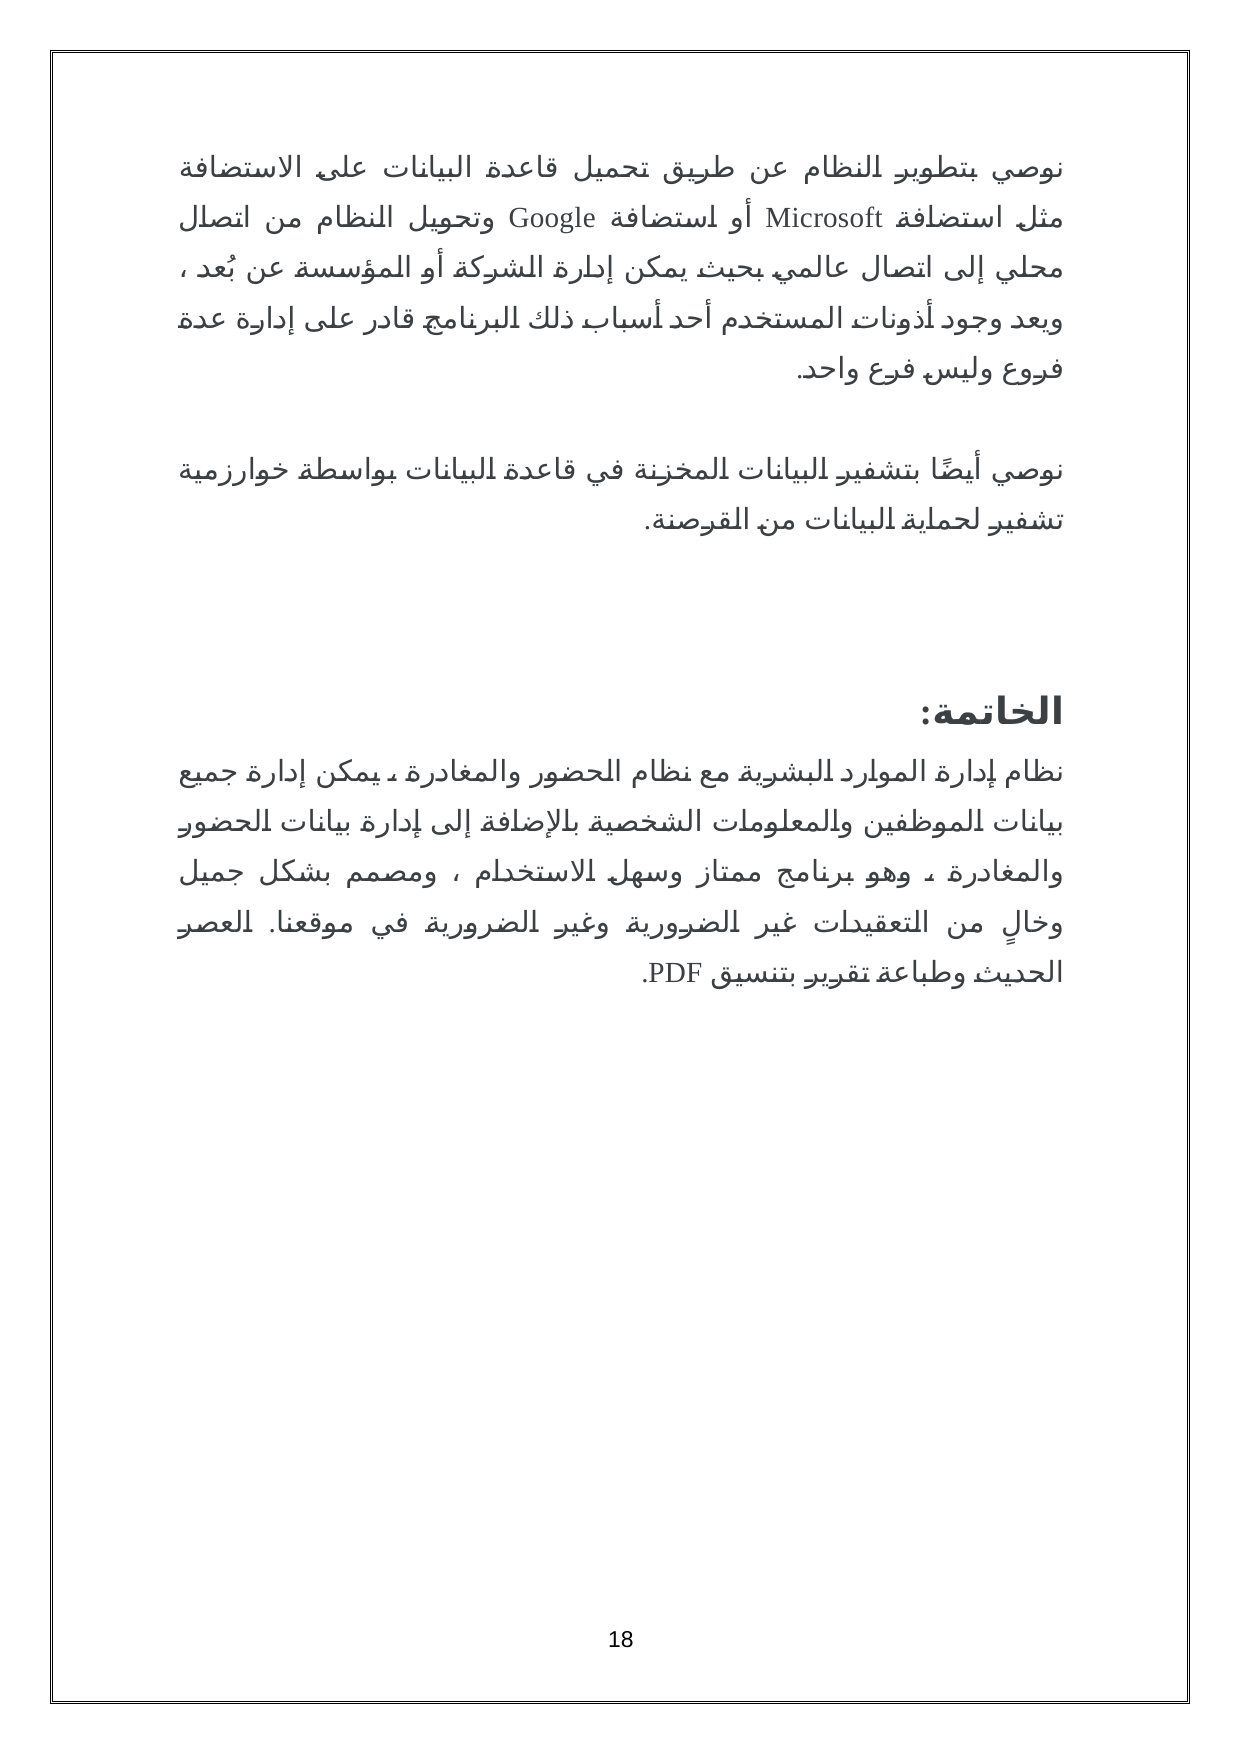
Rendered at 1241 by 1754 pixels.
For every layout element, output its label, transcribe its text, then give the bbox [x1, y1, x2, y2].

text الخاتمة: [178, 689, 1064, 732]
text نظام إدارة الموارد البشرية مع نظام الحضور والمغادرة ، يمكن إدارة جميع بيانات الموظفين والمعلومات الشخصية بالإضافة إلى إدارة بيانات الحضور والمغادرة ، وهو برنامج ممتاز وسهل الاستخدام ، ومصمم بشكل جميل وخالٍ من التعقيدات غير الضرورية وغير الضرورية في موقعنا. العصر الحديث وطباعة تقرير بتنسيق PDF. [178, 754, 1064, 988]
text نوصي بتطوير النظام عن طريق تحميل قاعدة البيانات على الاستضافة مثل استضافة Microsoft أو استضافة Google وتحويل النظام من اتصال محلي إلى اتصال عالمي بحيث يمكن إدارة الشركة أو المؤسسة عن بُعد ، ويعد وجود أذونات المستخدم أحد أسباب ذلك البرنامج قادر على إدارة عدة فروع وليس فرع واحد. [178, 150, 1064, 385]
text نوصي أيضًا بتشفير البيانات المخزنة في قاعدة البيانات بواسطة خوارزمية تشفير لحماية البيانات من القرصنة. [178, 452, 1064, 536]
